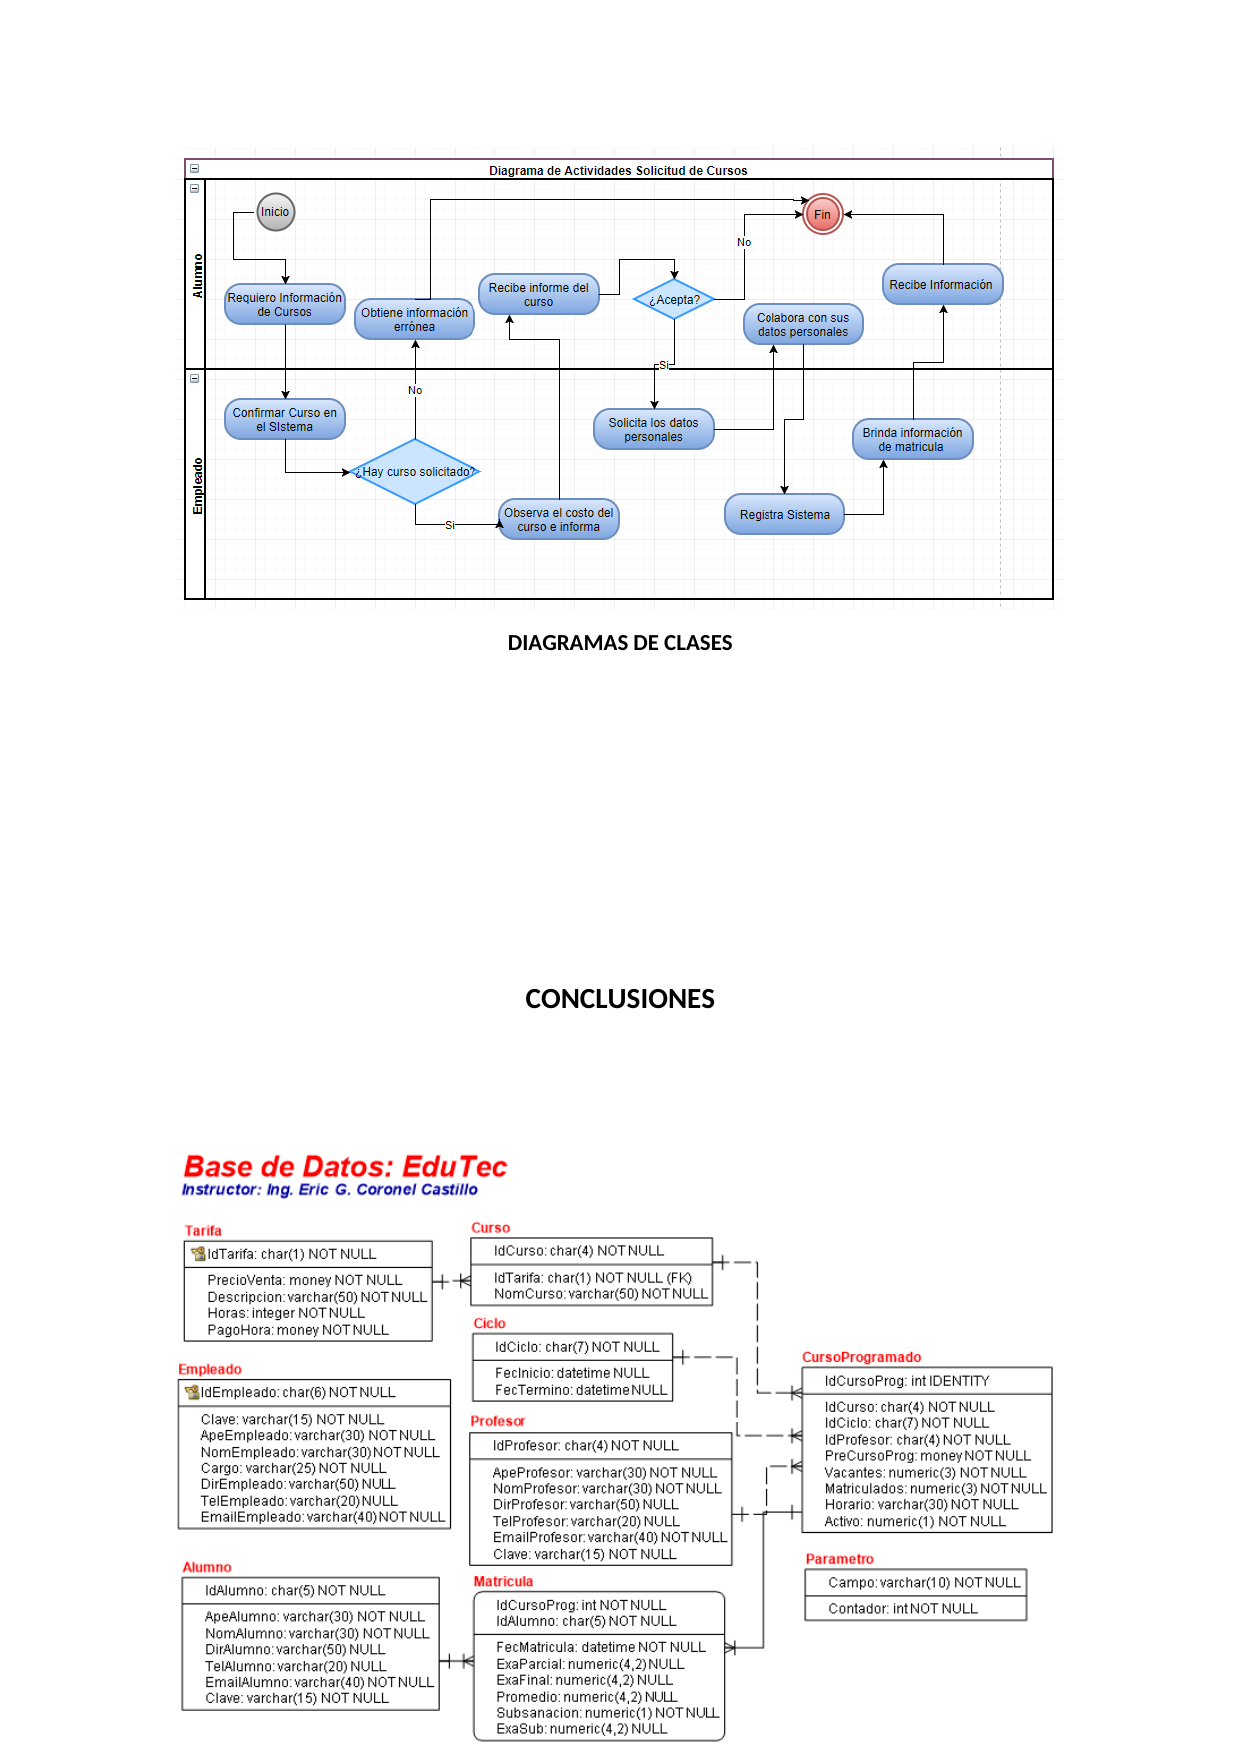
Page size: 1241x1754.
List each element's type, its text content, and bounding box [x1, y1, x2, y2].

text CONCLUSIONES [177, 980, 1063, 1016]
text DIAGRAMAS DE CLASES [177, 628, 1063, 656]
picture [177, 147, 1063, 609]
picture [177, 1148, 1058, 1752]
